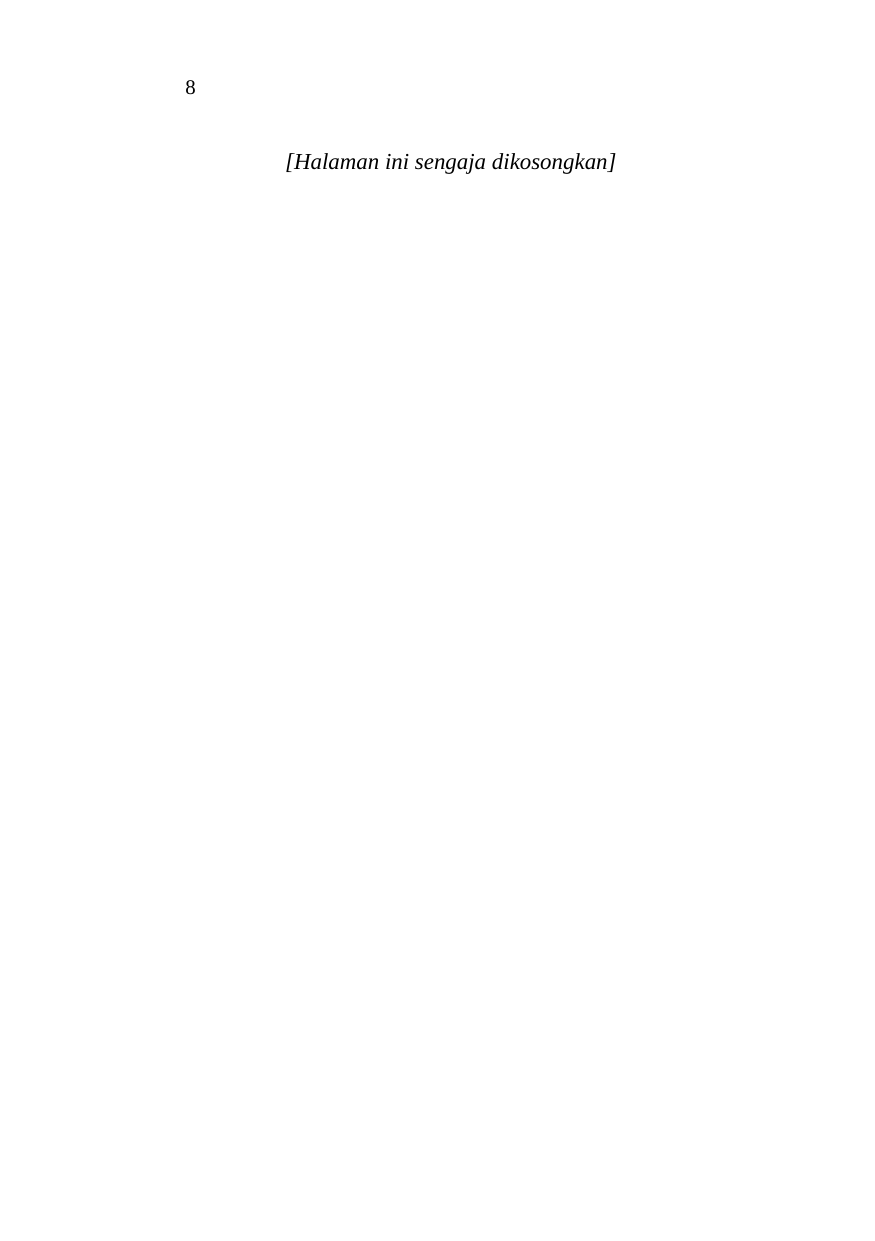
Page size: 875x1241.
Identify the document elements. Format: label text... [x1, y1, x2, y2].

text [Halaman ini sengaja dikosongkan] [148, 148, 756, 174]
